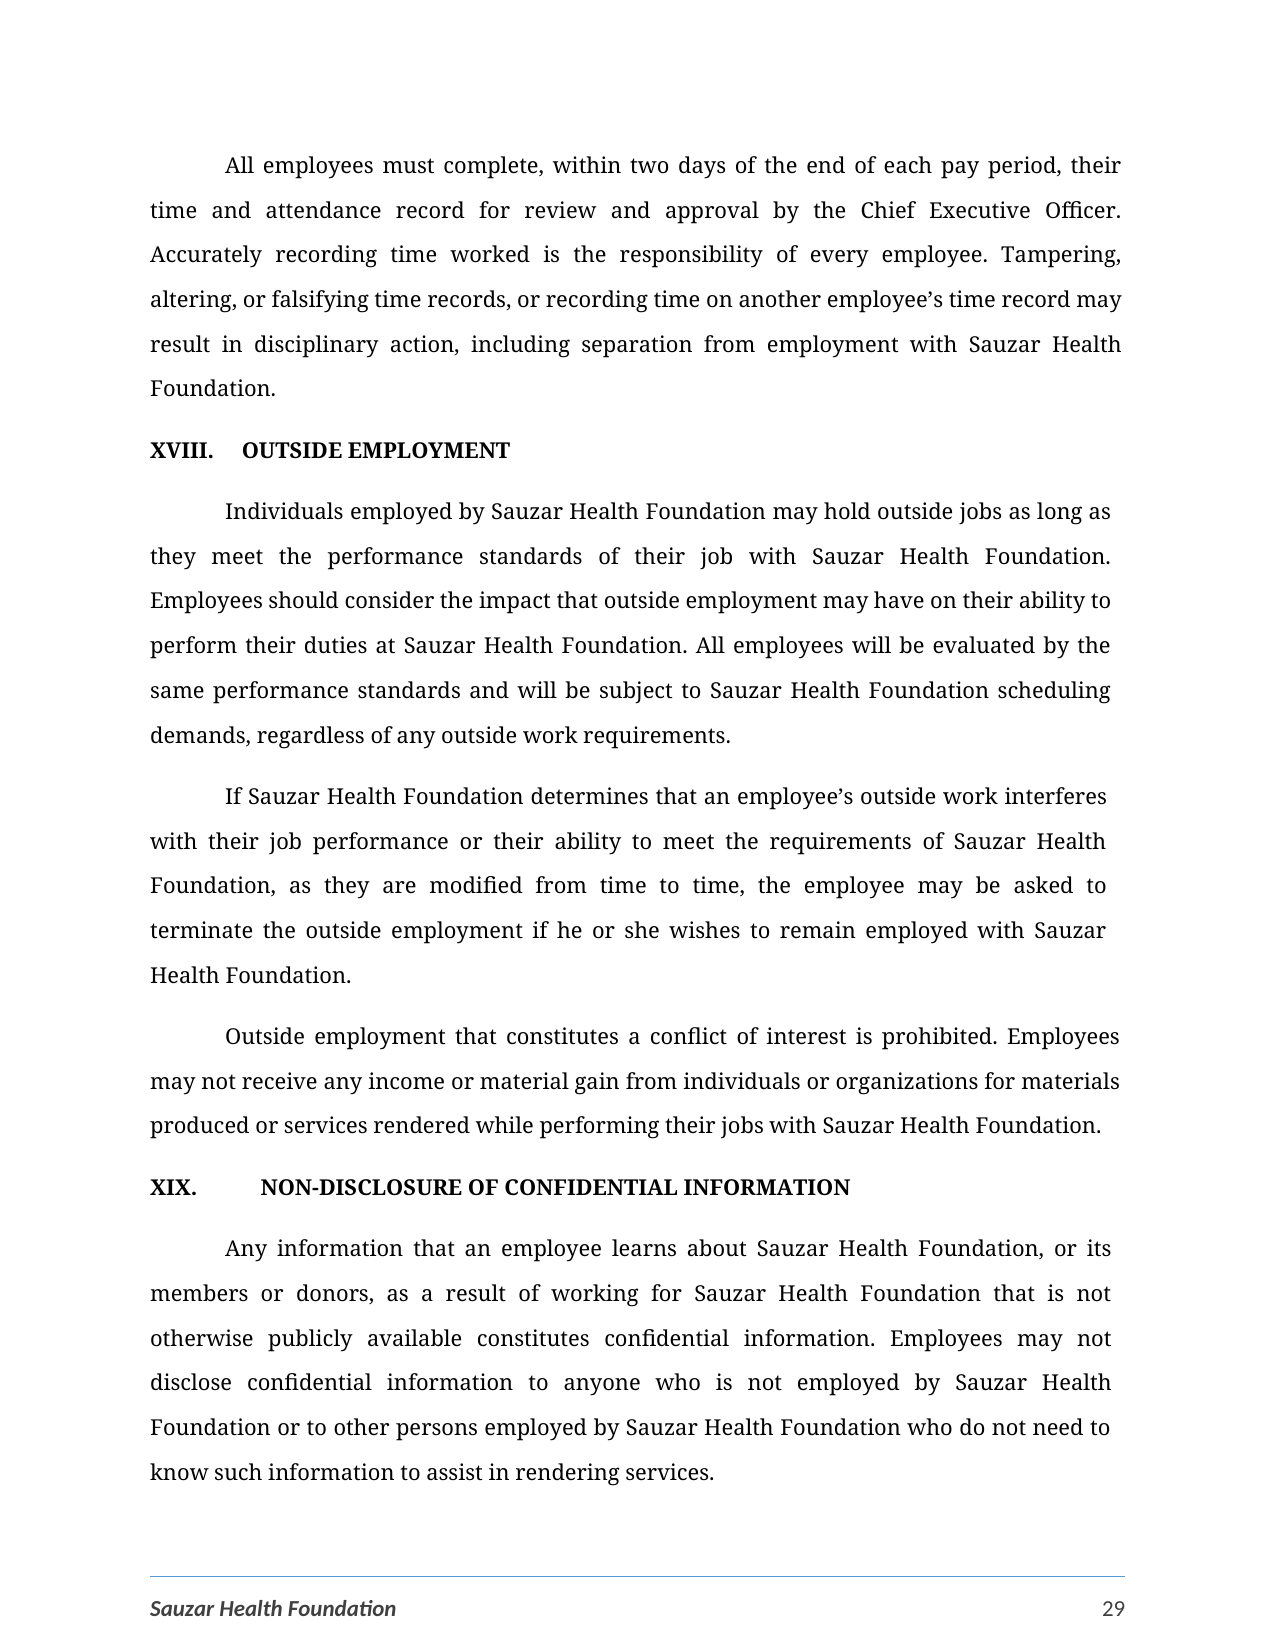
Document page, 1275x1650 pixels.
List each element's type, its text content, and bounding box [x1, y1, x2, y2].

text XIX. NON‐DISCLOSURE OF CONFIDENTIAL INFORMATION [150, 1172, 1125, 1202]
text XVIII. OUTSIDE EMPLOYMENT [150, 435, 1125, 464]
text All employees must complete, within two days of the end of each pay period, their time and attendance record for review and approval by the Chief Executive Officer. Accurately recording time worked is the responsibility of every employee. Tampering, altering, or falsifying time records, or recording time on another employee’s time record may result in disciplinary action, including separation from employment with Sauzar Health Foundation. [150, 150, 1123, 403]
text Individuals employed by Sauzar Health Foundation may hold outside jobs as long as they meet the performance standards of their job with Sauzar Health Foundation. Employees should consider the impact that outside employment may have on their ability to perform their duties at Sauzar Health Foundation. All employees will be evaluated by the same performance standards and will be subject to Sauzar Health Foundation scheduling demands, regardless of any outside work requirements. [150, 496, 1112, 749]
text Outside employment that constitutes a conflict of interest is prohibited. Employees may not receive any income or material gain from individuals or organizations for materials produced or services rendered while performing their jobs with Sauzar Health Foundation. [150, 1021, 1121, 1140]
text If Sauzar Health Foundation determines that an employee’s outside work interferes with their job performance or their ability to meet the requirements of Sauzar Health Foundation, as they are modified from time to time, the employee may be asked to terminate the outside employment if he or she wishes to remain employed with Sauzar Health Foundation. [150, 781, 1108, 989]
text Any information that an employee learns about Sauzar Health Foundation, or its members or donors, as a result of working for Sauzar Health Foundation that is not otherwise publicly available constitutes confidential information. Employees may not disclose confidential information to anyone who is not employed by Sauzar Health Foundation or to other persons employed by Sauzar Health Foundation who do not need to know such information to assist in rendering services. [150, 1233, 1112, 1486]
